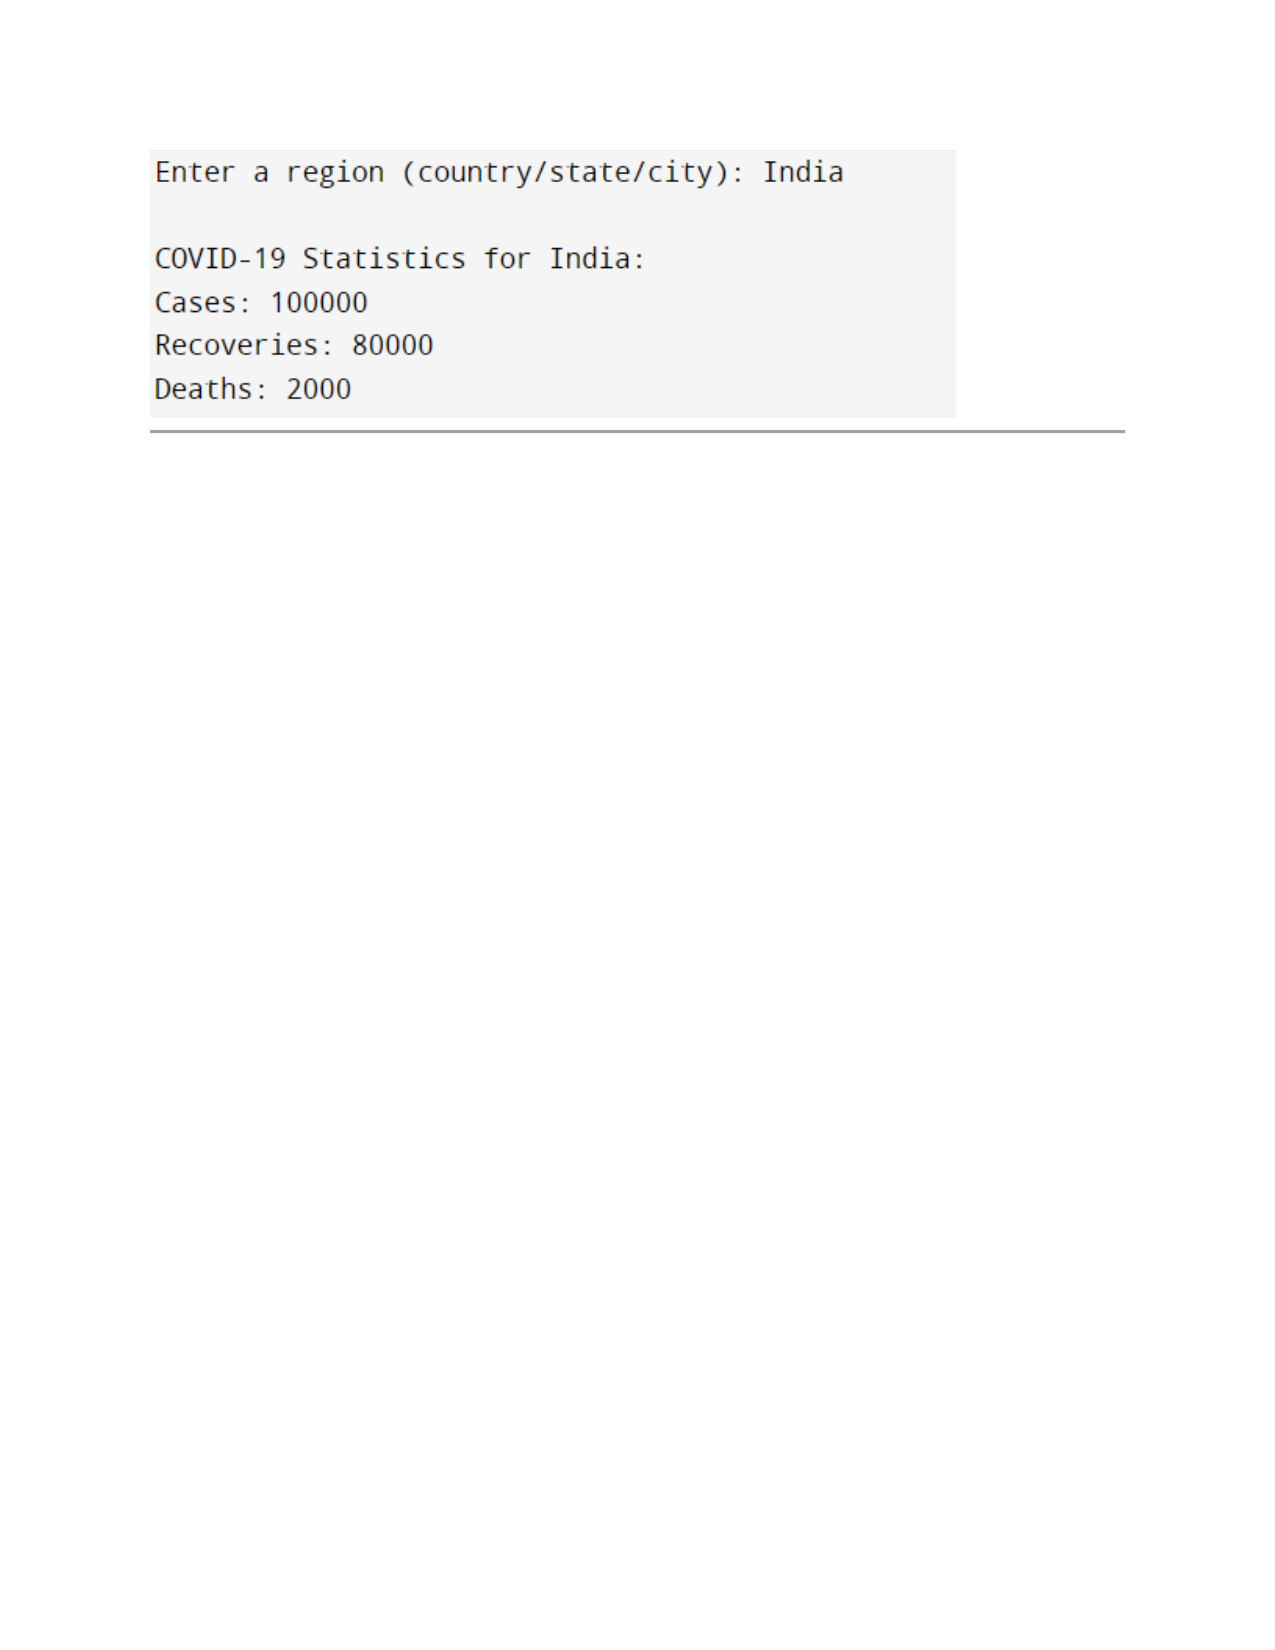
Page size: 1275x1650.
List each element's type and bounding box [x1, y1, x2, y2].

picture [150, 150, 957, 418]
